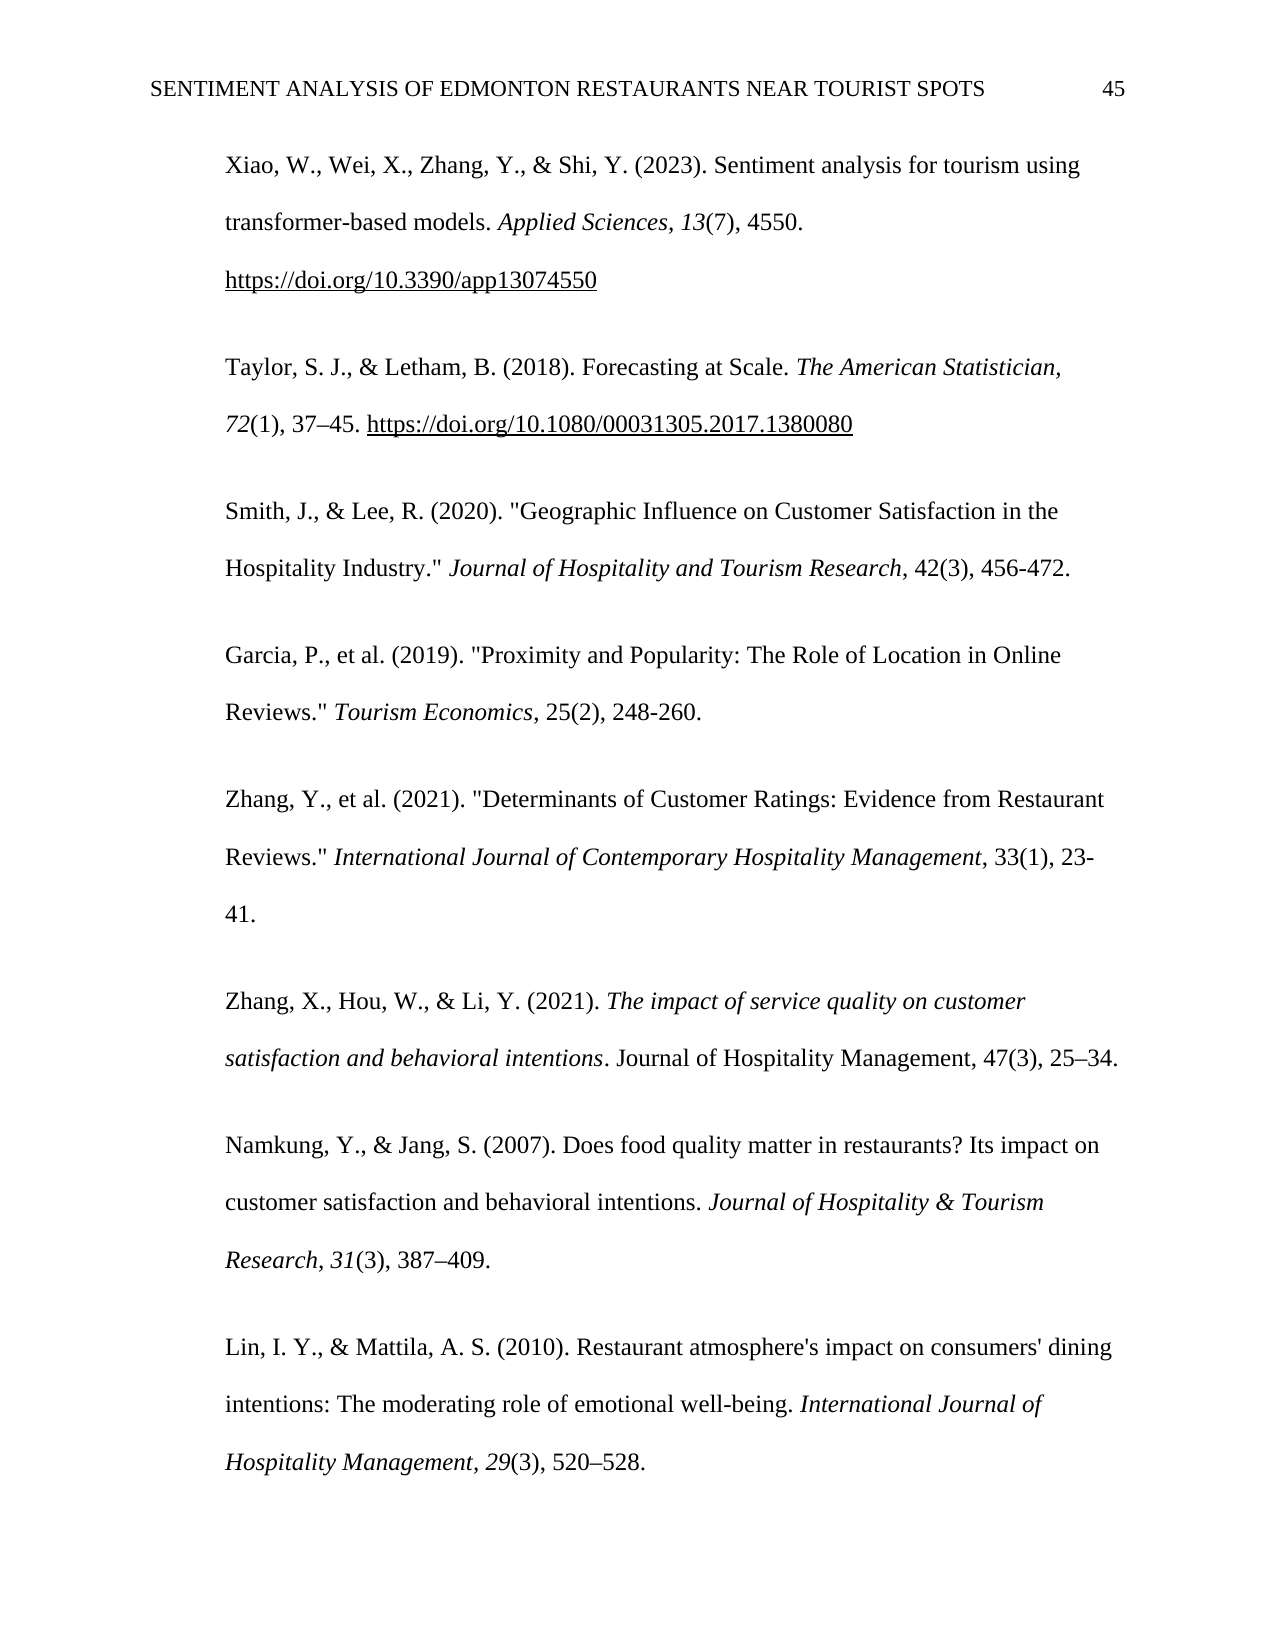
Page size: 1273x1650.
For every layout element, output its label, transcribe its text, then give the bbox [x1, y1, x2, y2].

text Zhang, X., Hou, W., & Li, Y. (2021). The impact of service quality on customer satisfaction and behavioral intentions. Journal of Hospitality Management, 47(3), 25–34. [225, 1187, 1123, 1274]
text Xiao, W., Wei, X., Zhang, Y., & Shi, Y. (2023). Sentiment analysis for tourism using transformer-based models. Applied Sciences, 13(7), 4550. https://doi.org/10.3390/app13074550 [225, 352, 1123, 495]
text Taylor, S. J., & Letham, B. (2018). Forecasting at Scale. The American Statistician, 72(1), 37–45. https://doi.org/10.1080/00031305.2017.1380080 [225, 553, 1123, 639]
text Gao, L., Wang, Y., Wan, M., Li, Y., & Han, S. (2020). Interactive attention mechanism for aspect-level sentiment classification. arXiv preprint arXiv:2004.13851. https://ar5iv.labs.arxiv.org/html/2004.13851v1 [225, 150, 1123, 294]
text Garcia, P., et al. (2019). "Proximity and Popularity: The Role of Location in Online Reviews." Tourism Economics, 25(2), 248-260. [225, 842, 1123, 928]
text Smith, J., & Lee, R. (2020). "Geographic Influence on Customer Satisfaction in the Hospitality Industry." Journal of Hospitality and Tourism Research, 42(3), 456-472. [225, 697, 1123, 784]
text Zhang, Y., et al. (2021). "Determinants of Customer Ratings: Evidence from Restaurant Reviews." International Journal of Contemporary Hospitality Management, 33(1), 23-41. [225, 986, 1123, 1129]
text Namkung, Y., & Jang, S. (2007). Does food quality matter in restaurants? Its impact on customer satisfaction and behavioral intentions. Journal of Hospitality & Tourism Research, 31(3), 387–409. [225, 1332, 1123, 1475]
